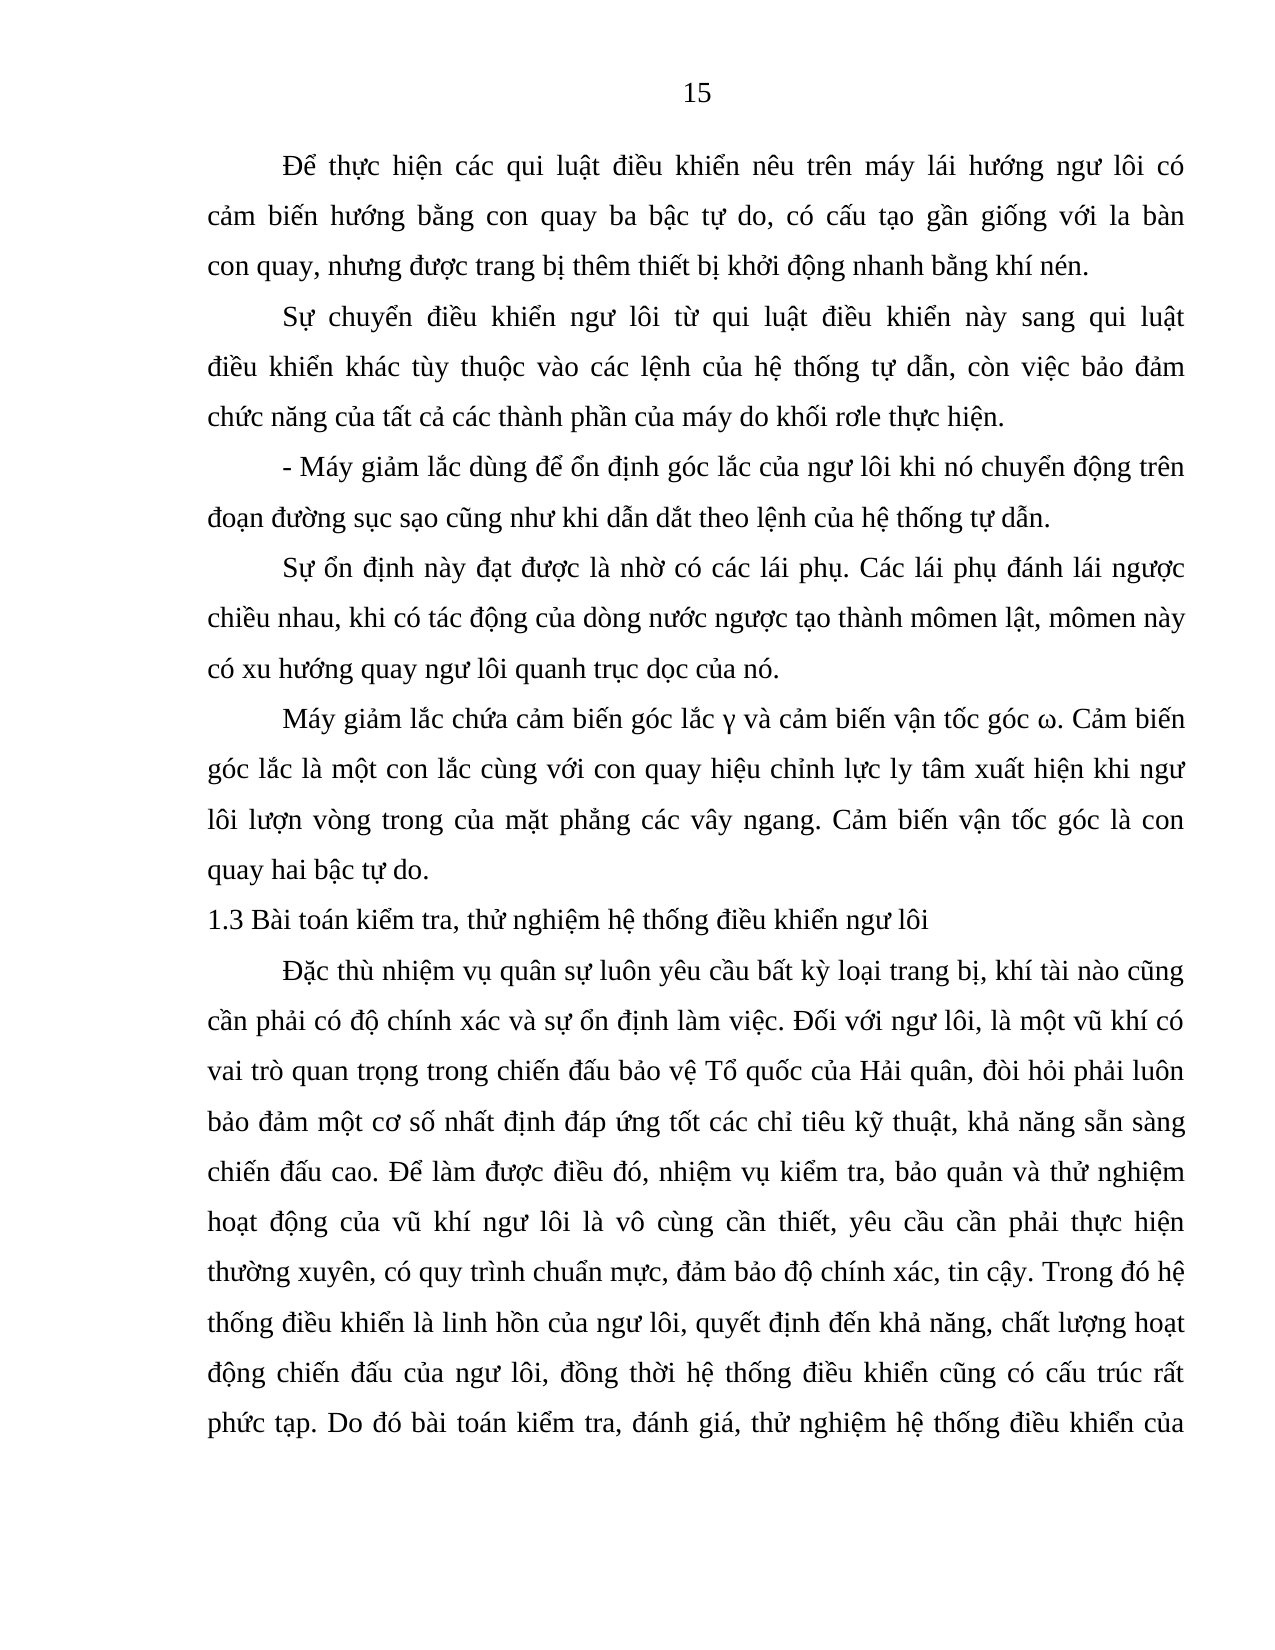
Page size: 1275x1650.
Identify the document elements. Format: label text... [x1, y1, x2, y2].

text Sự ổn định này đạt được là nhờ có các lái phụ. Các lái phụ đánh lái ngược chiều nhau, khi có tác động của dòng nước ngược tạo thành mômen lật, mômen này có xu hướng quay ngư lôi quanh trục dọc của nó. [207, 550, 1186, 684]
subtitle Bài toán kiểm tra, thử nghiệm hệ thống điều khiển ngư lôi [207, 902, 1186, 936]
text Sự chuyển điều khiển ngư lôi từ qui luật điều khiển này sang qui luật điều khiển khác tùy thuộc vào các lệnh của hệ thống tự dẫn, còn việc bảo đảm chức năng của tất cả các thành phần của máy do khối rơle thực hiện. [207, 299, 1186, 433]
text Máy giảm lắc chứa cảm biến góc lắc γ và cảm biến vận tốc góc ω. Cảm biến góc lắc là một con lắc cùng với con quay hiệu chỉnh lực ly tâm xuất hiện khi ngư lôi lượn vòng trong của mặt phẳng các vây ngang. Cảm biến vận tốc góc là con quay hai bậc tự do. [207, 701, 1186, 886]
text Để thực hiện các qui luật điều khiển nêu trên máy lái hướng ngư lôi có cảm biến hướng bằng con quay ba bậc tự do, có cấu tạo gần giống với la bàn con quay, nhưng được trang bị thêm thiết bị khởi động nhanh bằng khí nén. [207, 148, 1186, 282]
text - Máy giảm lắc dùng để ổn định góc lắc của ngư lôi khi nó chuyển động trên đoạn đường sục sạo cũng như khi dẫn dắt theo lệnh của hệ thống tự dẫn. [207, 449, 1186, 533]
